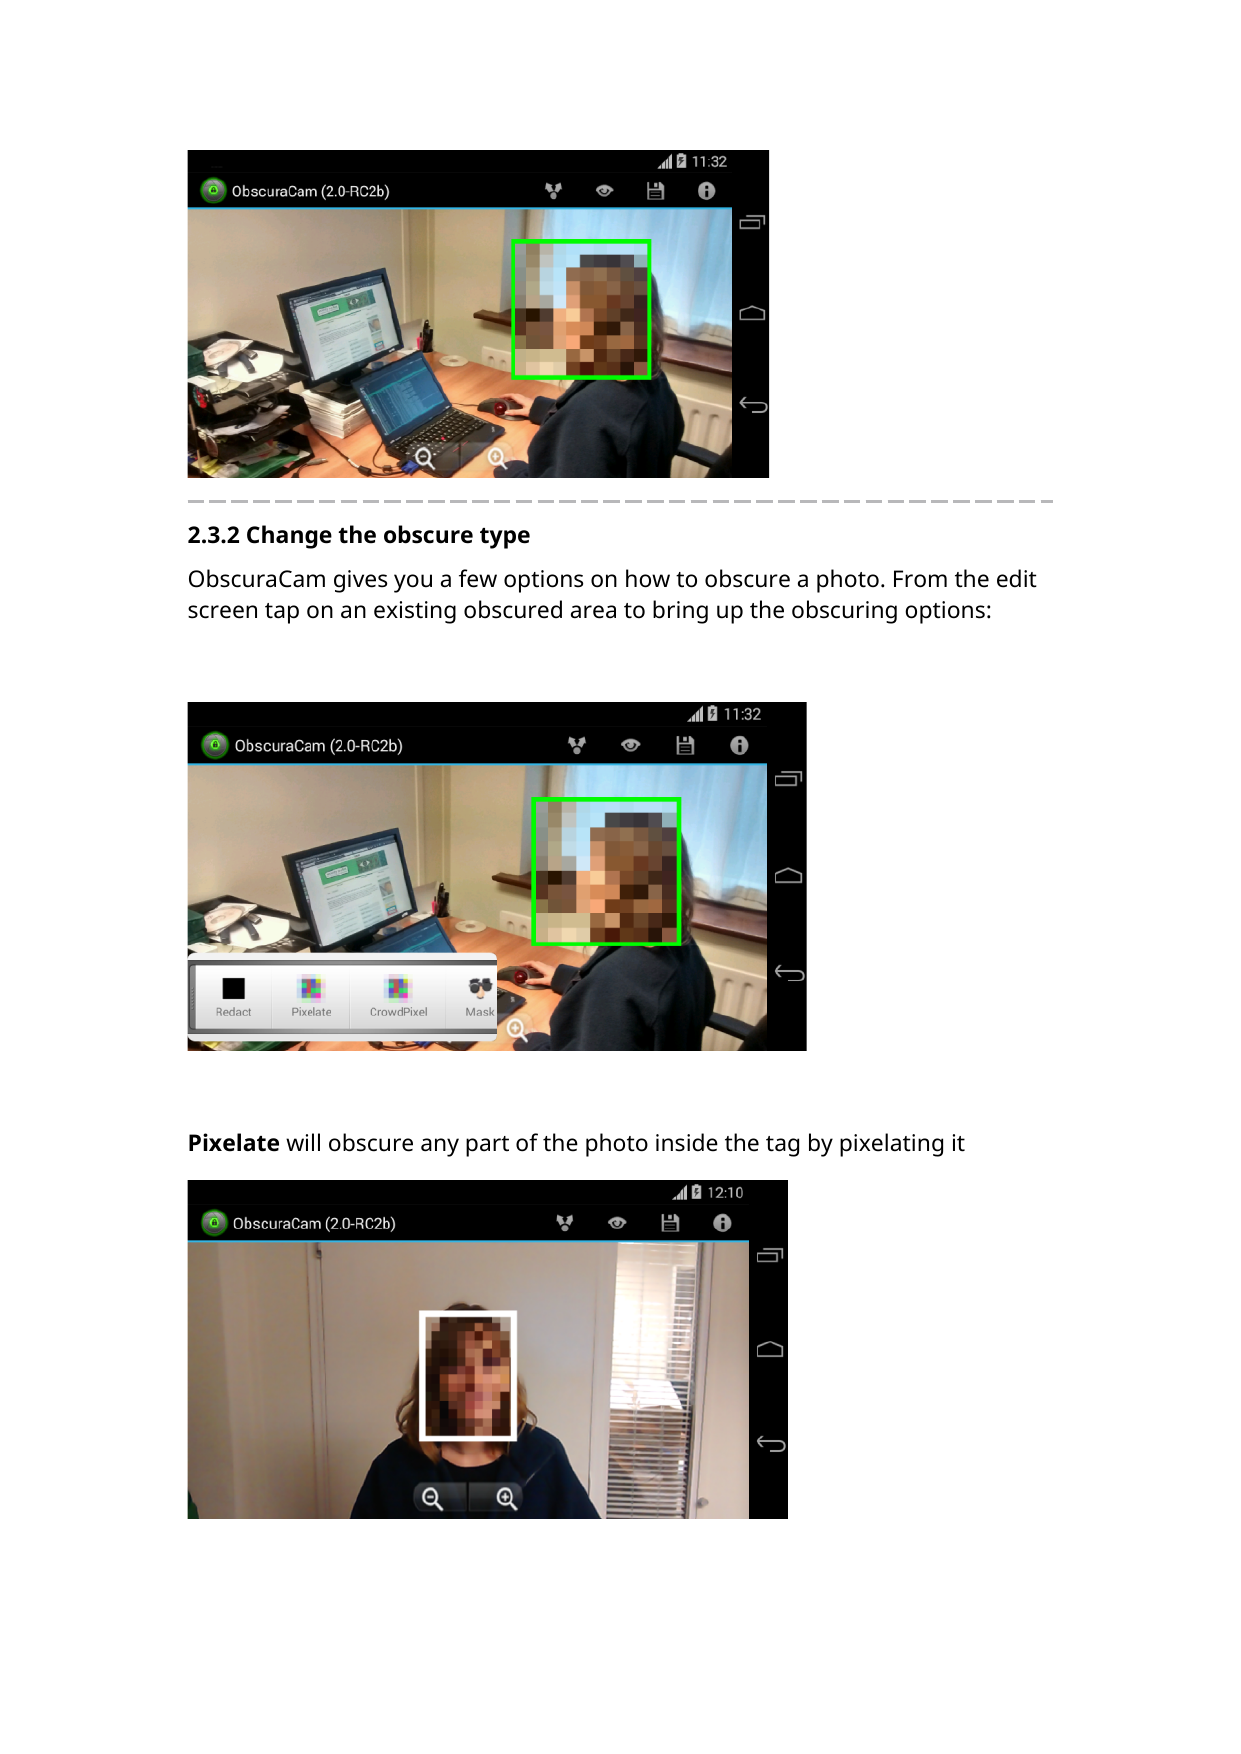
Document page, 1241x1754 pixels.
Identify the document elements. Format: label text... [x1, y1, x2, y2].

text ObscuraCam gives you a few options on how to obscure a photo. From the edit screen tap on an existing obscured area to bring up the obscuring options: [187, 563, 1053, 626]
picture [187, 1180, 788, 1519]
picture [187, 702, 807, 1051]
picture [187, 150, 770, 478]
subtitle 2.3.2 Change the obscure type [187, 500, 1053, 551]
text Pixelate will obscure any part of the photo inside the tag by pixelating it [187, 1127, 1053, 1158]
